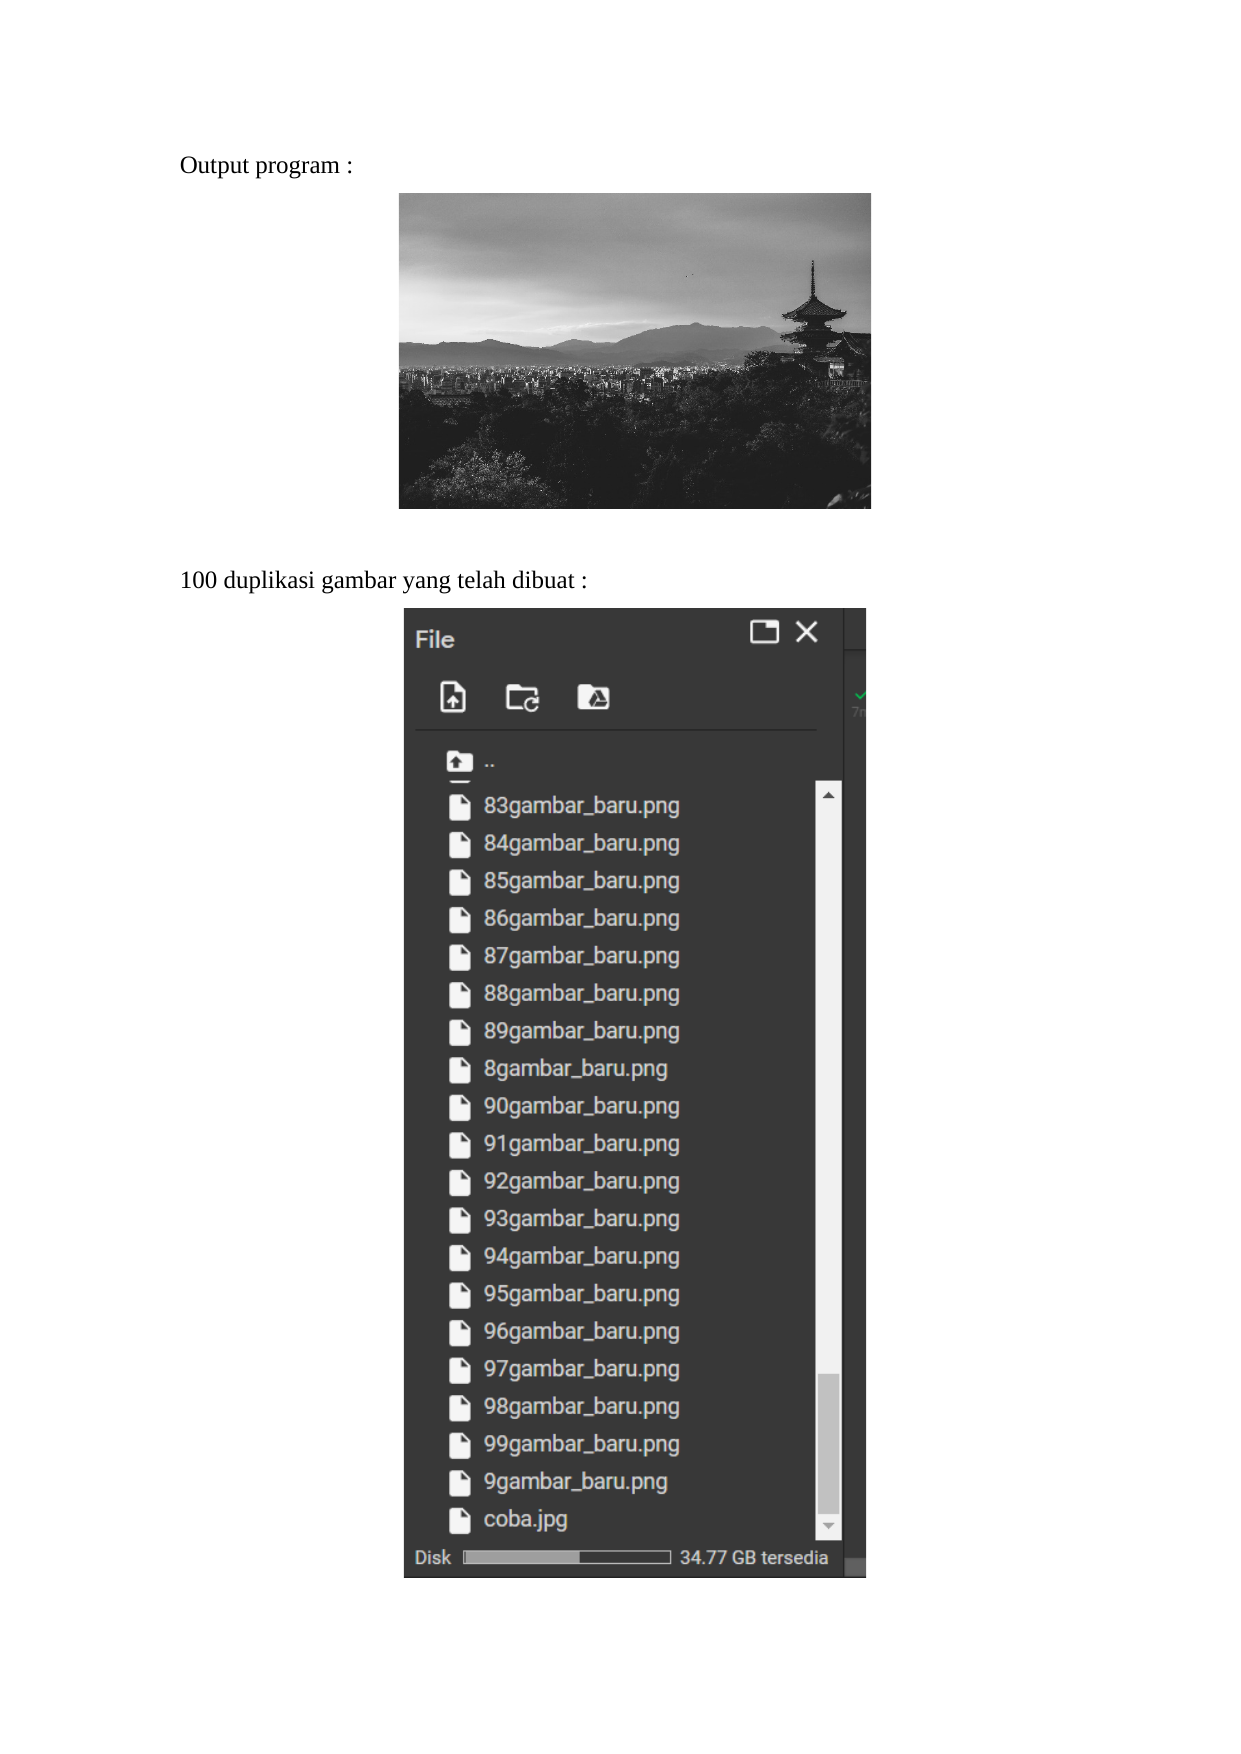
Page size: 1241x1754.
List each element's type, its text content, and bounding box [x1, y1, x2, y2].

list Output program : [179, 150, 1090, 179]
picture [403, 608, 867, 1578]
list 100 duplikasi gambar yang telah dibuat : [179, 565, 1090, 594]
picture [398, 193, 872, 509]
